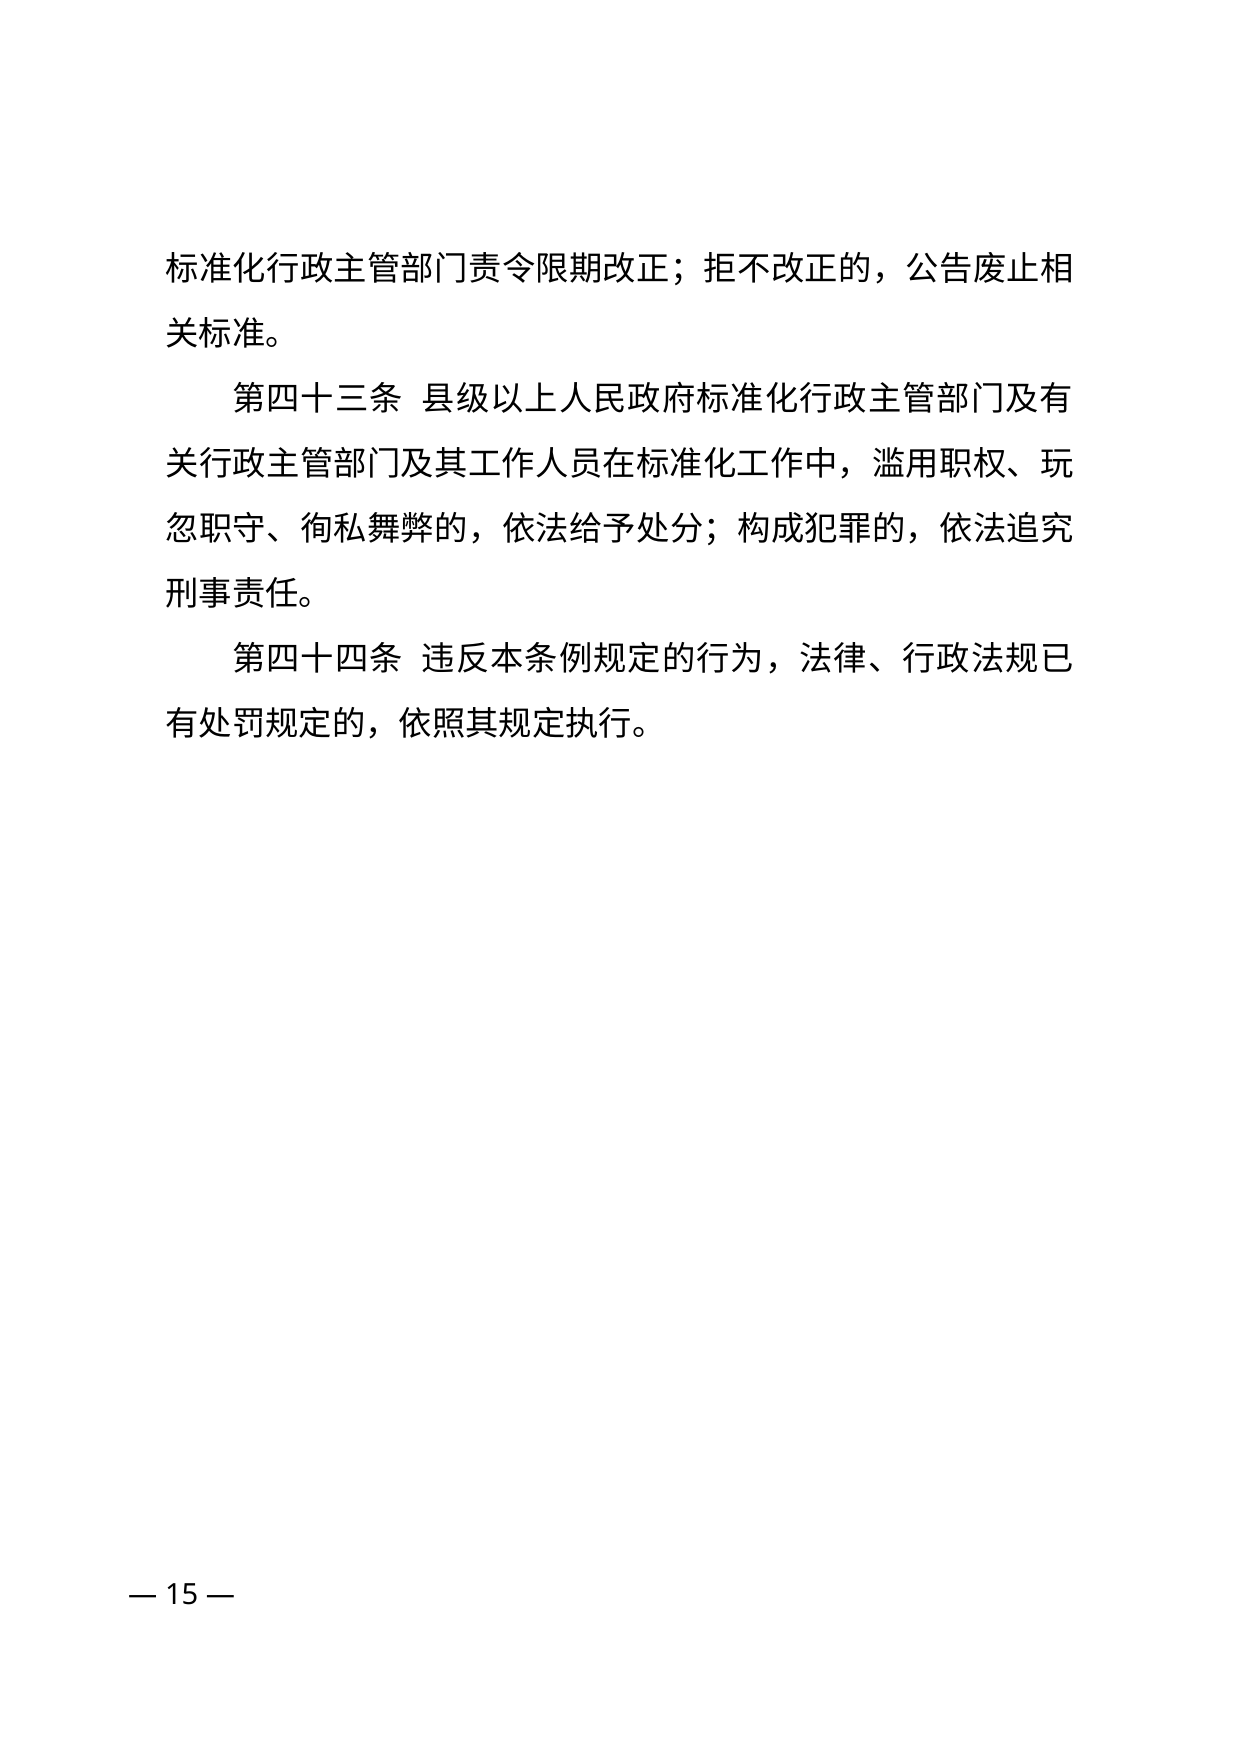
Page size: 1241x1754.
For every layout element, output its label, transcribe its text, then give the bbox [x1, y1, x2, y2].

text 第四十三条 县级以上人民政府标准化行政主管部门及有关行政主管部门及其工作人员在标准化工作中，滥用职权、玩忽职守、徇私舞弊的，依法给予处分；构成犯罪的，依法追究刑事责任。 [165, 363, 1075, 623]
text 第四十四条 违反本条例规定的行为，法律、行政法规已有处罚规定的，依照其规定执行。 [165, 623, 1075, 753]
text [165, 233, 1075, 363]
